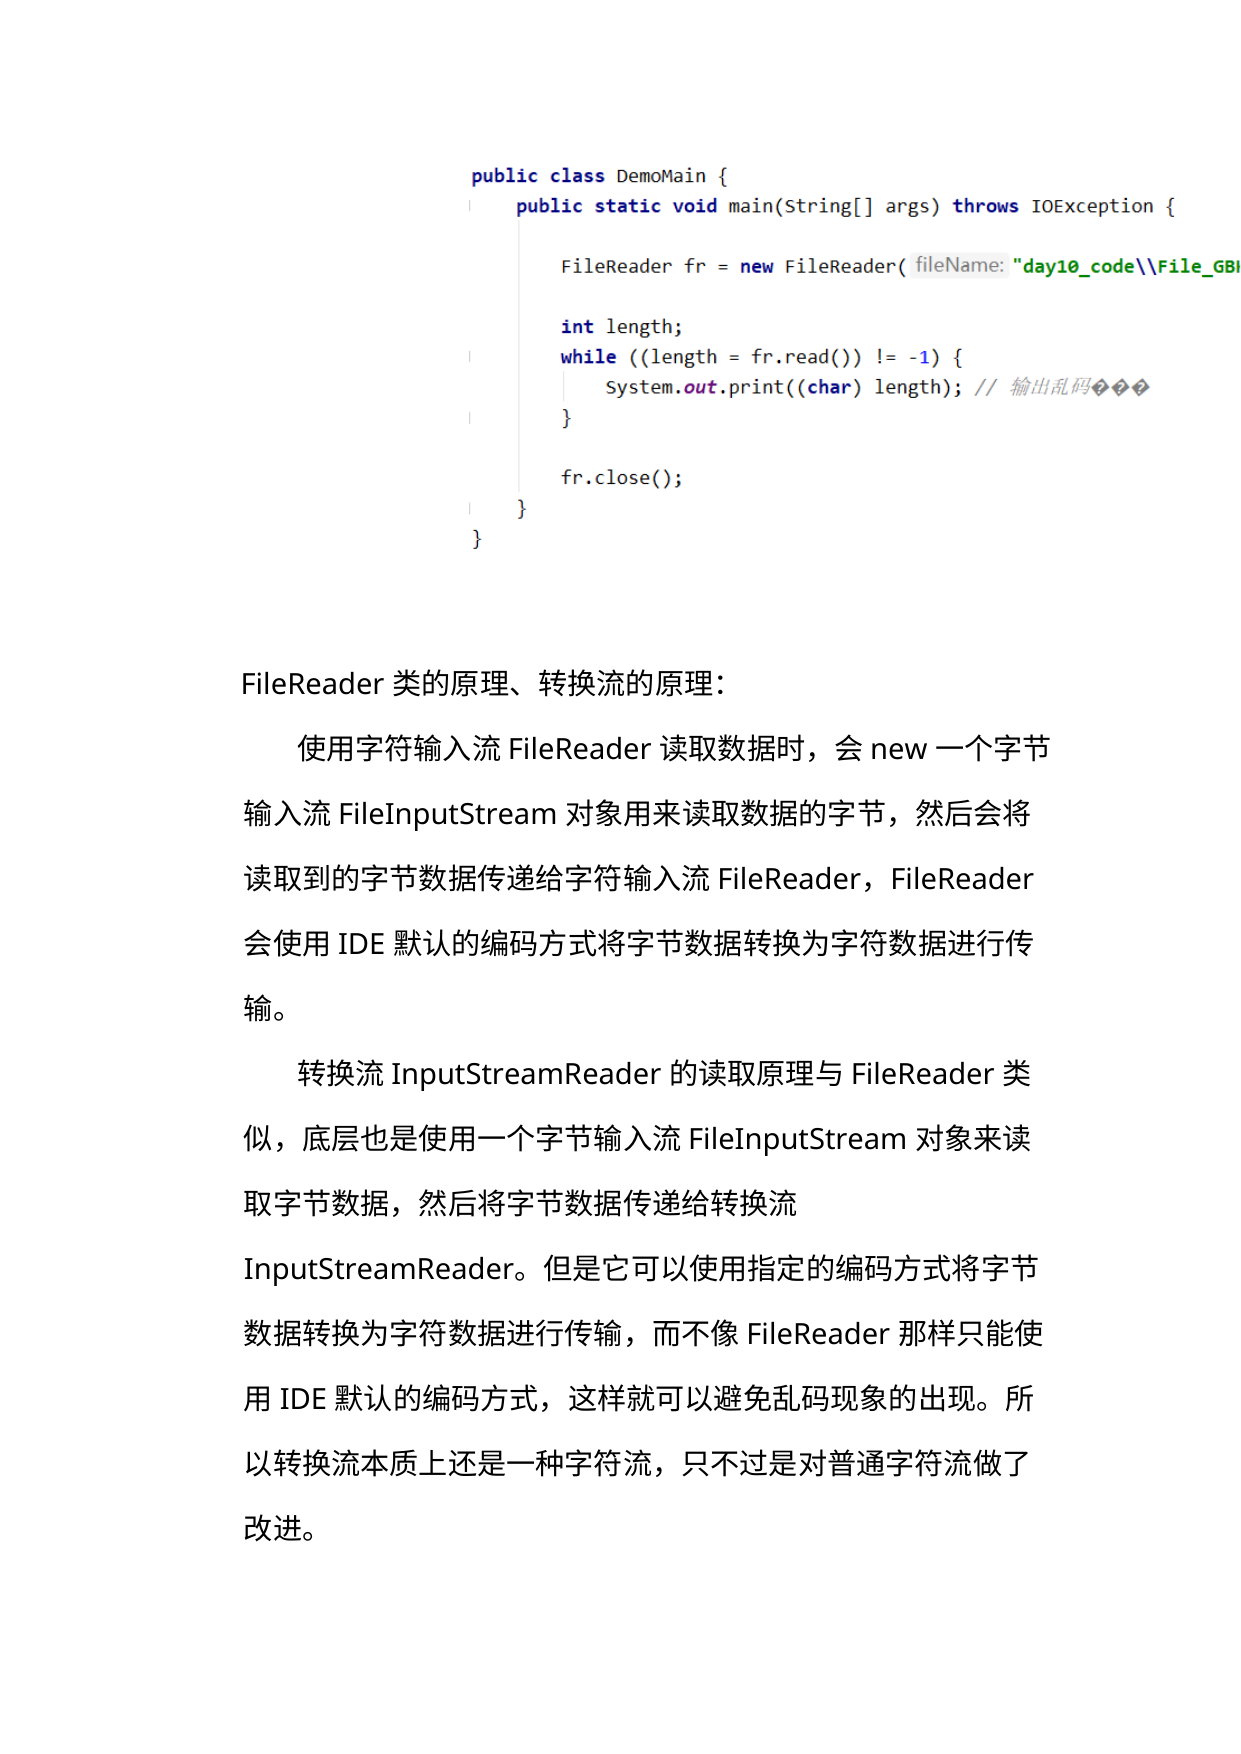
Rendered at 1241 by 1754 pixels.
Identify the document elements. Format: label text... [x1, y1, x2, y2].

text 转换流 InputStreamReader 的读取原理与 FileReader 类似，底层也是使用一个字节输入流 FileInputStream 对象来读取字节数据，然后将字节数据传递给转换流 InputStreamReader。但是它可以使用指定的编码方式将字节数据转换为字符数据进行传输，而不像 FileReader 那样只能使用 IDE 默认的编码方式，这样就可以避免乱码现象的出现。所以转换流本质上还是一种字符流，只不过是对普通字符流做了改进。 [244, 1039, 1053, 1559]
text FileReader 类的原理、转换流的原理： [187, 649, 1053, 714]
text 使用字符输入流 FileReader 读取数据时，会 new 一个字节输入流 FileInputStream 对象用来读取数据的字节，然后会将读取到的字节数据传递给字符输入流 FileReader，FileReader 会使用 IDE 默认的编码方式将字节数据转换为字符数据进行传输。 [244, 714, 1053, 1039]
picture [468, 162, 1241, 559]
